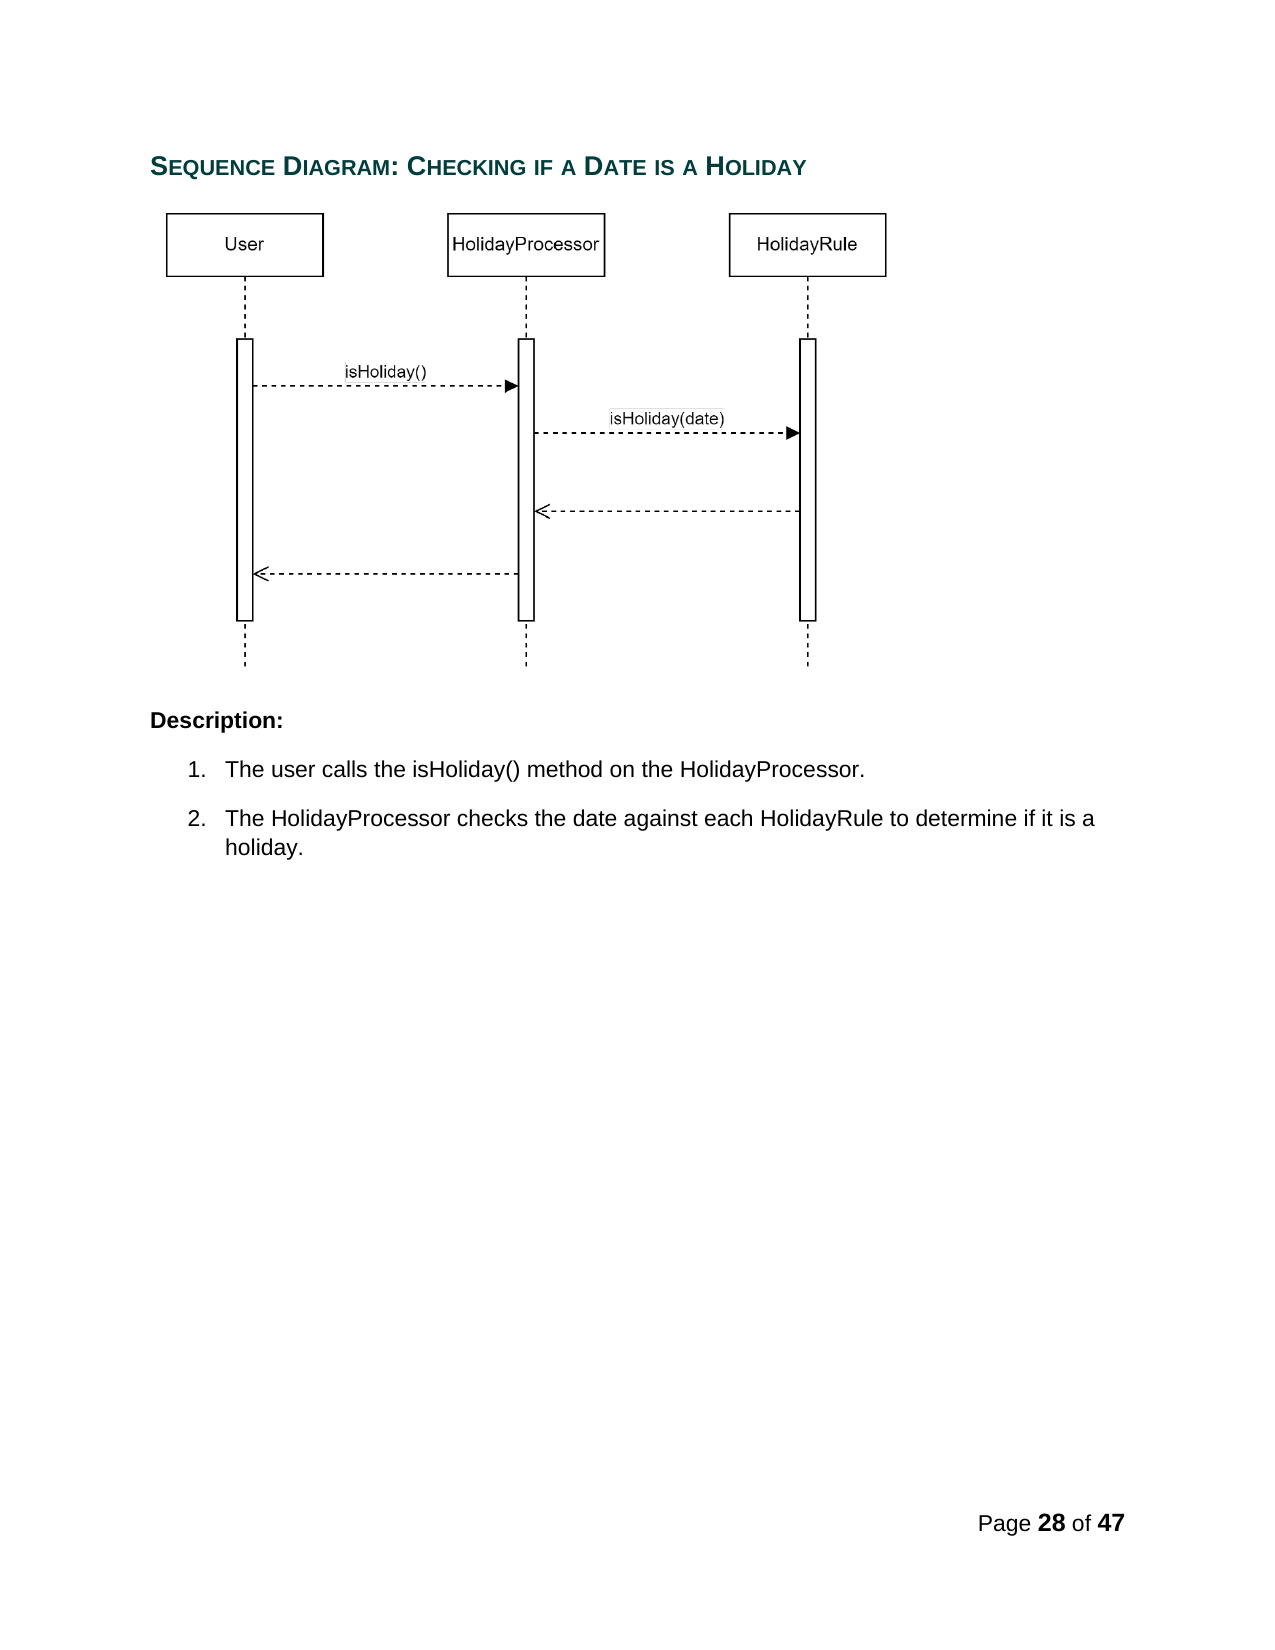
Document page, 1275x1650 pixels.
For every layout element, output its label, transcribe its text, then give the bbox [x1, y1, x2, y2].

picture [150, 197, 902, 684]
list The user calls the isHoliday() method on the HolidayProcessor. [187, 756, 1125, 782]
text Sequence Diagram: Checking if a Date is a Holiday [150, 150, 1125, 181]
list The HolidayProcessor checks the date against each HolidayRule to determine if it is a holiday. [187, 805, 1125, 860]
text Description: [150, 707, 1125, 733]
